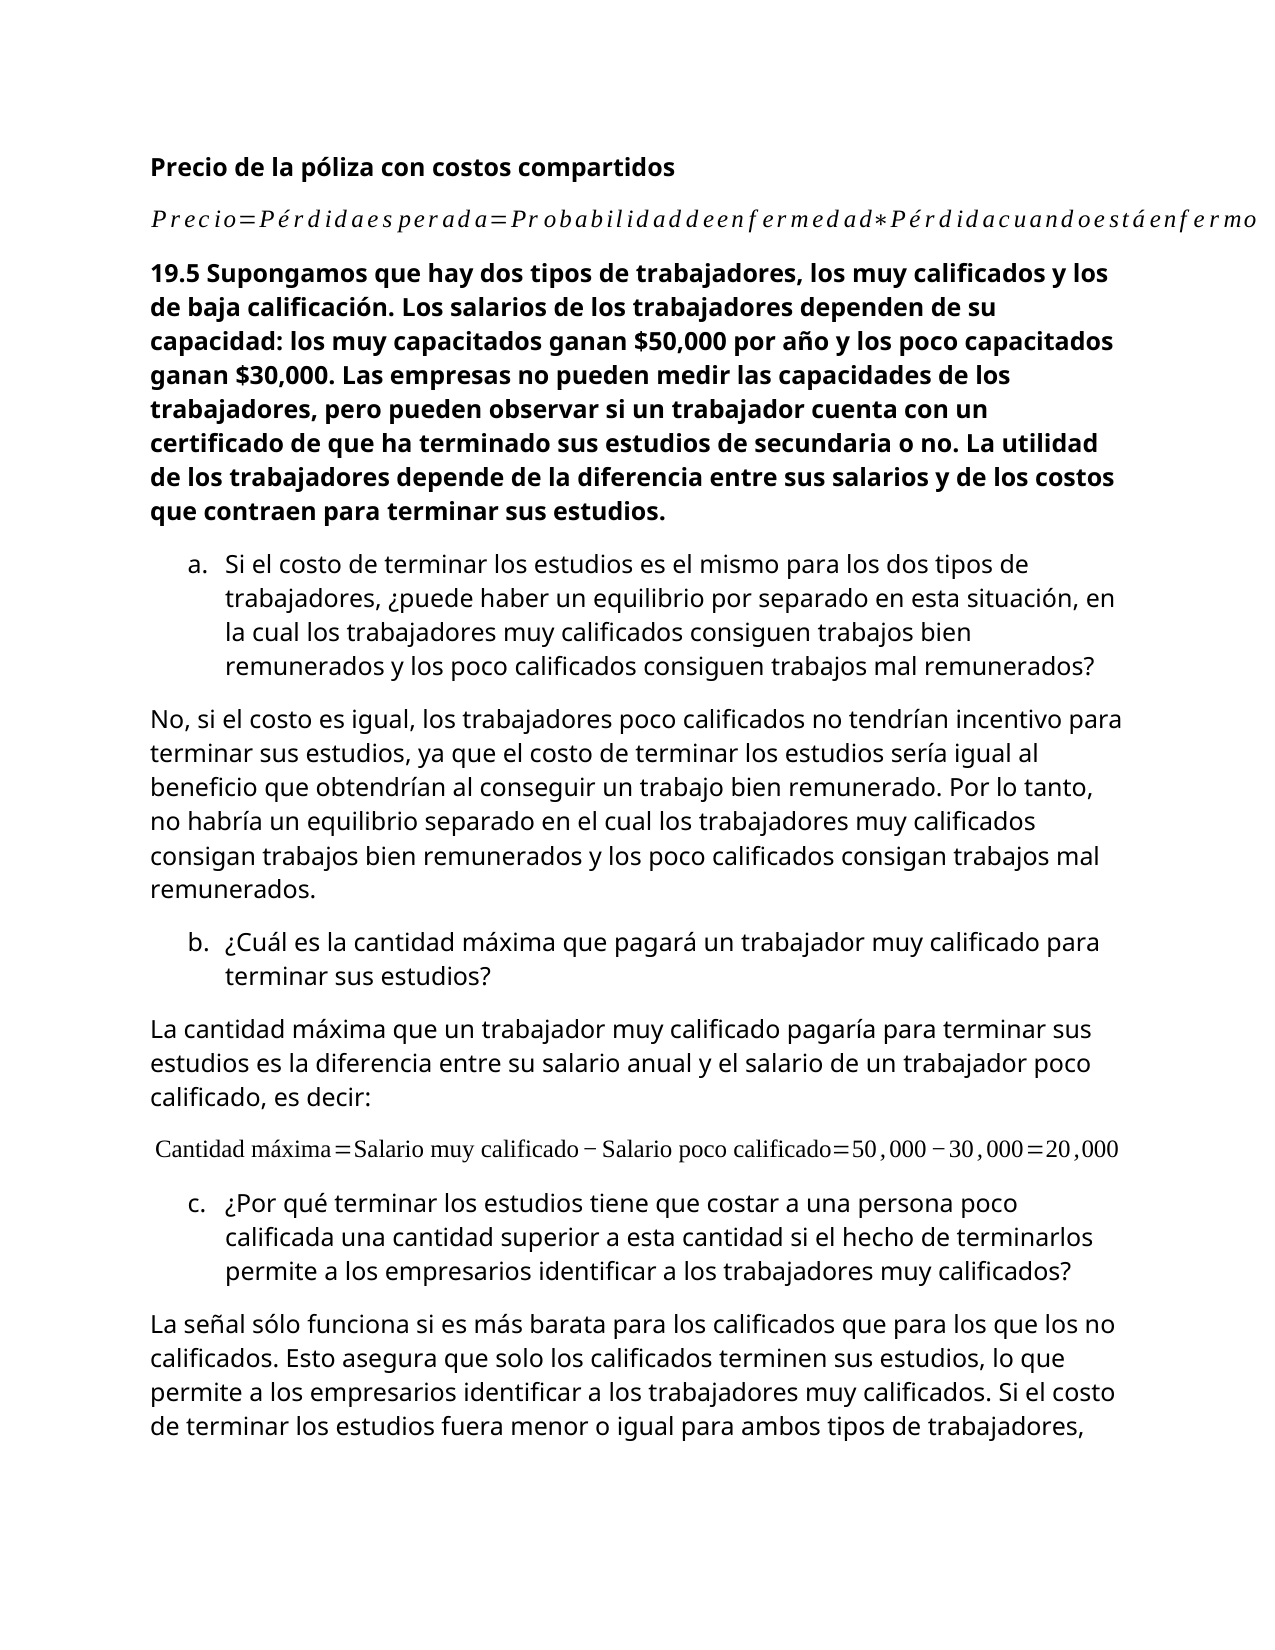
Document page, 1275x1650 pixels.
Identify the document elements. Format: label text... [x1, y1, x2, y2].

text No, si el costo es igual, los trabajadores poco calificados no tendrían incentivo para terminar sus estudios, ya que el costo de terminar los estudios sería igual al beneficio que obtendrían al conseguir un trabajo bien remunerado. Por lo tanto, no habría un equilibrio separado en el cual los trabajadores muy calificados consigan trabajos bien remunerados y los poco calificados consigan trabajos mal remunerados. [150, 702, 1125, 906]
text 19.5 Supongamos que hay dos tipos de trabajadores, los muy calificados y los de baja calificación. Los salarios de los trabajadores dependen de su capacidad: los muy capacitados ganan $50,000 por año y los poco capacitados ganan $30,000. Las empresas no pueden medir las capacidades de los trabajadores, pero pueden observar si un trabajador cuenta con un certificado de que ha terminado sus estudios de secundaria o no. La utilidad de los trabajadores depende de la diferencia entre sus salarios y de los costos que contraen para terminar sus estudios. [150, 256, 1125, 528]
text Precio de la póliza con costos compartidos [150, 150, 1125, 184]
list Si el costo de terminar los estudios es el mismo para los dos tipos de trabajadores, ¿puede haber un equilibrio por separado en esta situación, en la cual los trabajadores muy calificados consiguen trabajos bien remunerados y los poco calificados consiguen trabajos mal remunerados? [187, 547, 1125, 683]
list ¿Por qué terminar los estudios tiene que costar a una persona poco calificada una cantidad superior a esta cantidad si el hecho de terminarlos permite a los empresarios identificar a los trabajadores muy calificados? [187, 1186, 1125, 1288]
text La cantidad máxima que un trabajador muy calificado pagaría para terminar sus estudios es la diferencia entre su salario anual y el salario de un trabajador poco calificado, es decir: [150, 1012, 1125, 1114]
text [150, 1307, 1125, 1443]
list ¿Cuál es la cantidad máxima que pagará un trabajador muy calificado para terminar sus estudios? [187, 925, 1125, 993]
